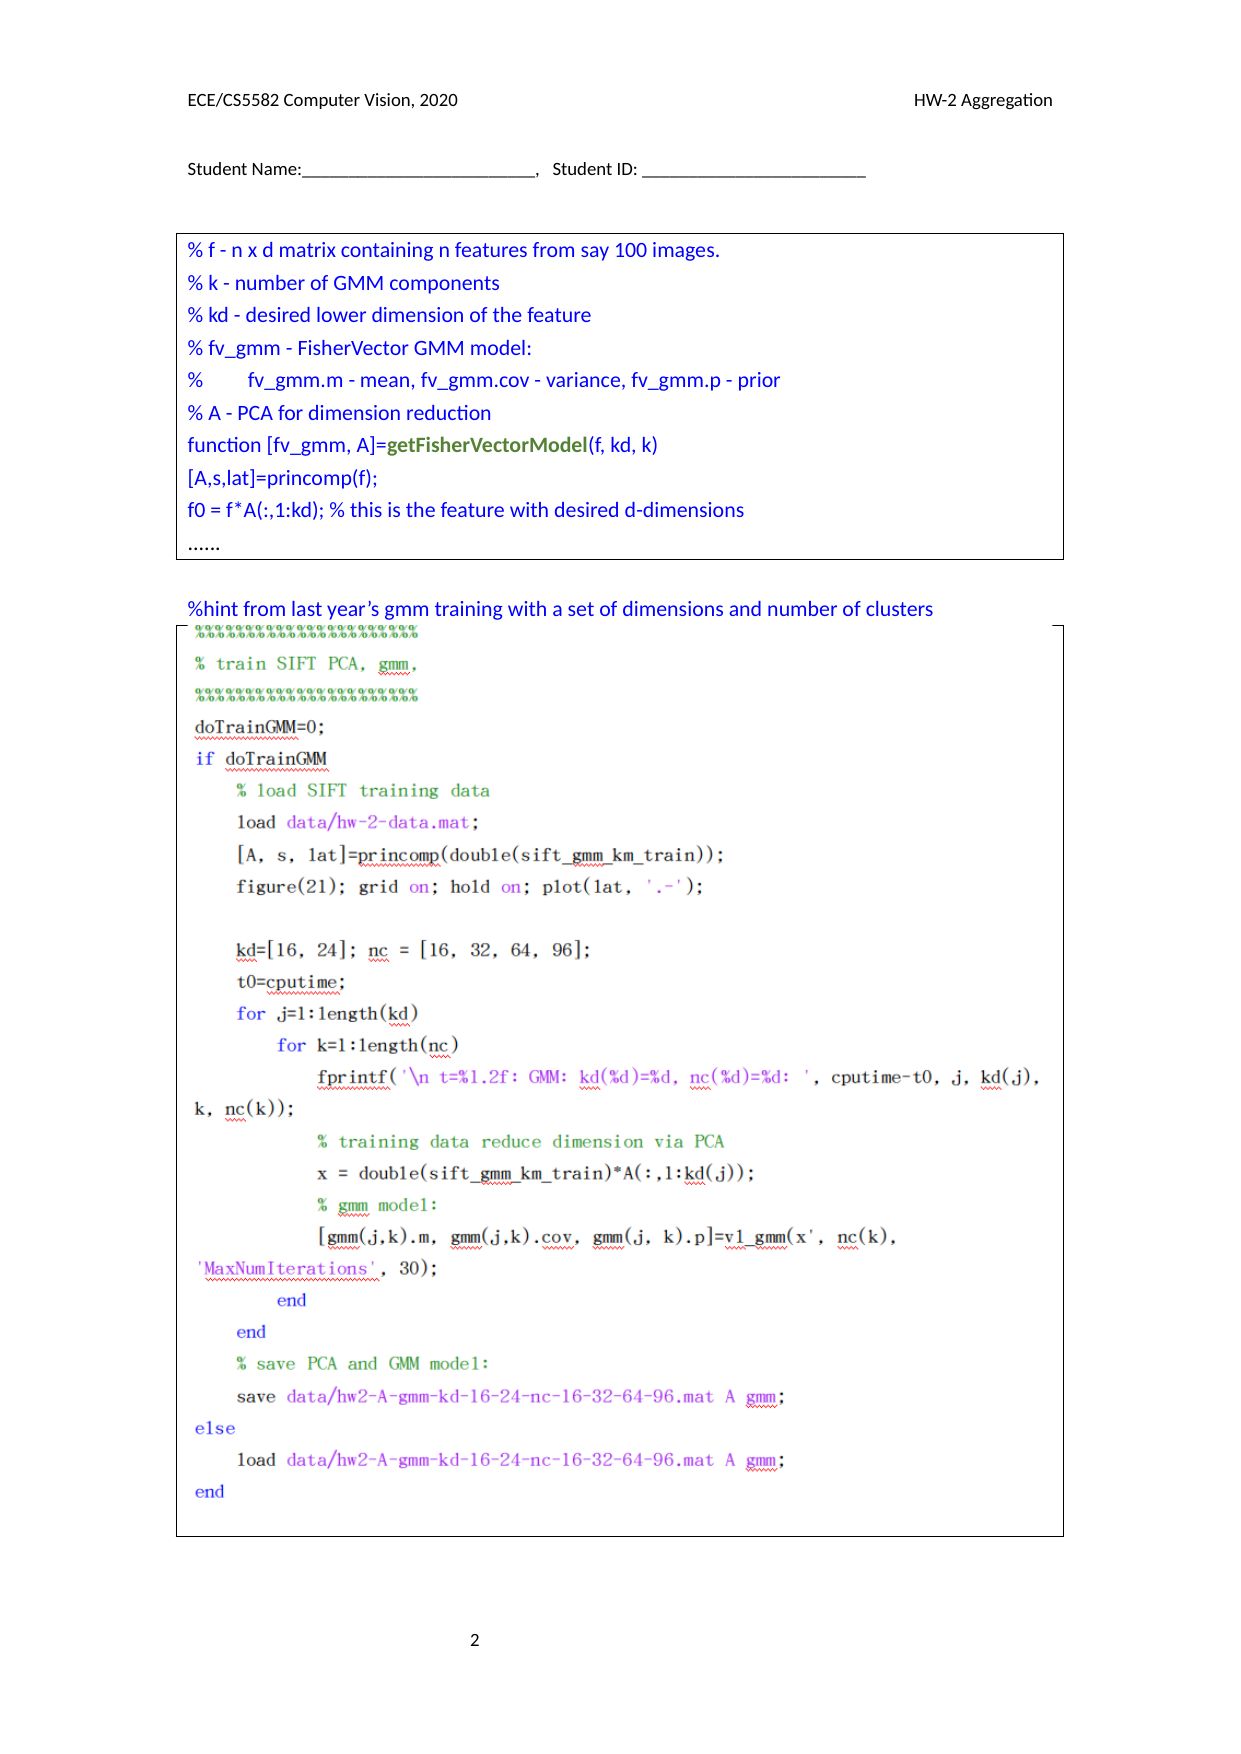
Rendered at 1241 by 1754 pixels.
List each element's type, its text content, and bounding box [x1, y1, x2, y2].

text %hint from last year’s gmm training with a set of dimensions and number of clusters [187, 592, 1053, 624]
table_header [177, 626, 1063, 1536]
table_header % f - n x d matrix containing n features from say 100 images. % k - number of GMM components % kd - desired lower dimension of the feature % fv_gmm - FisherVector GMM model: % fv_gmm.m - mean, fv_gmm.cov - variance, fv_gmm.p - prior % A - PCA for dimension reduction function [fv_gmm, A]=getFisherVectorModel(f, kd, k) [A,s,lat]=princomp(f); f0 = f*A(:,1:kd); % this is the feature with desired d-dimensions ...... [177, 234, 1063, 558]
picture [187, 625, 1053, 1512]
